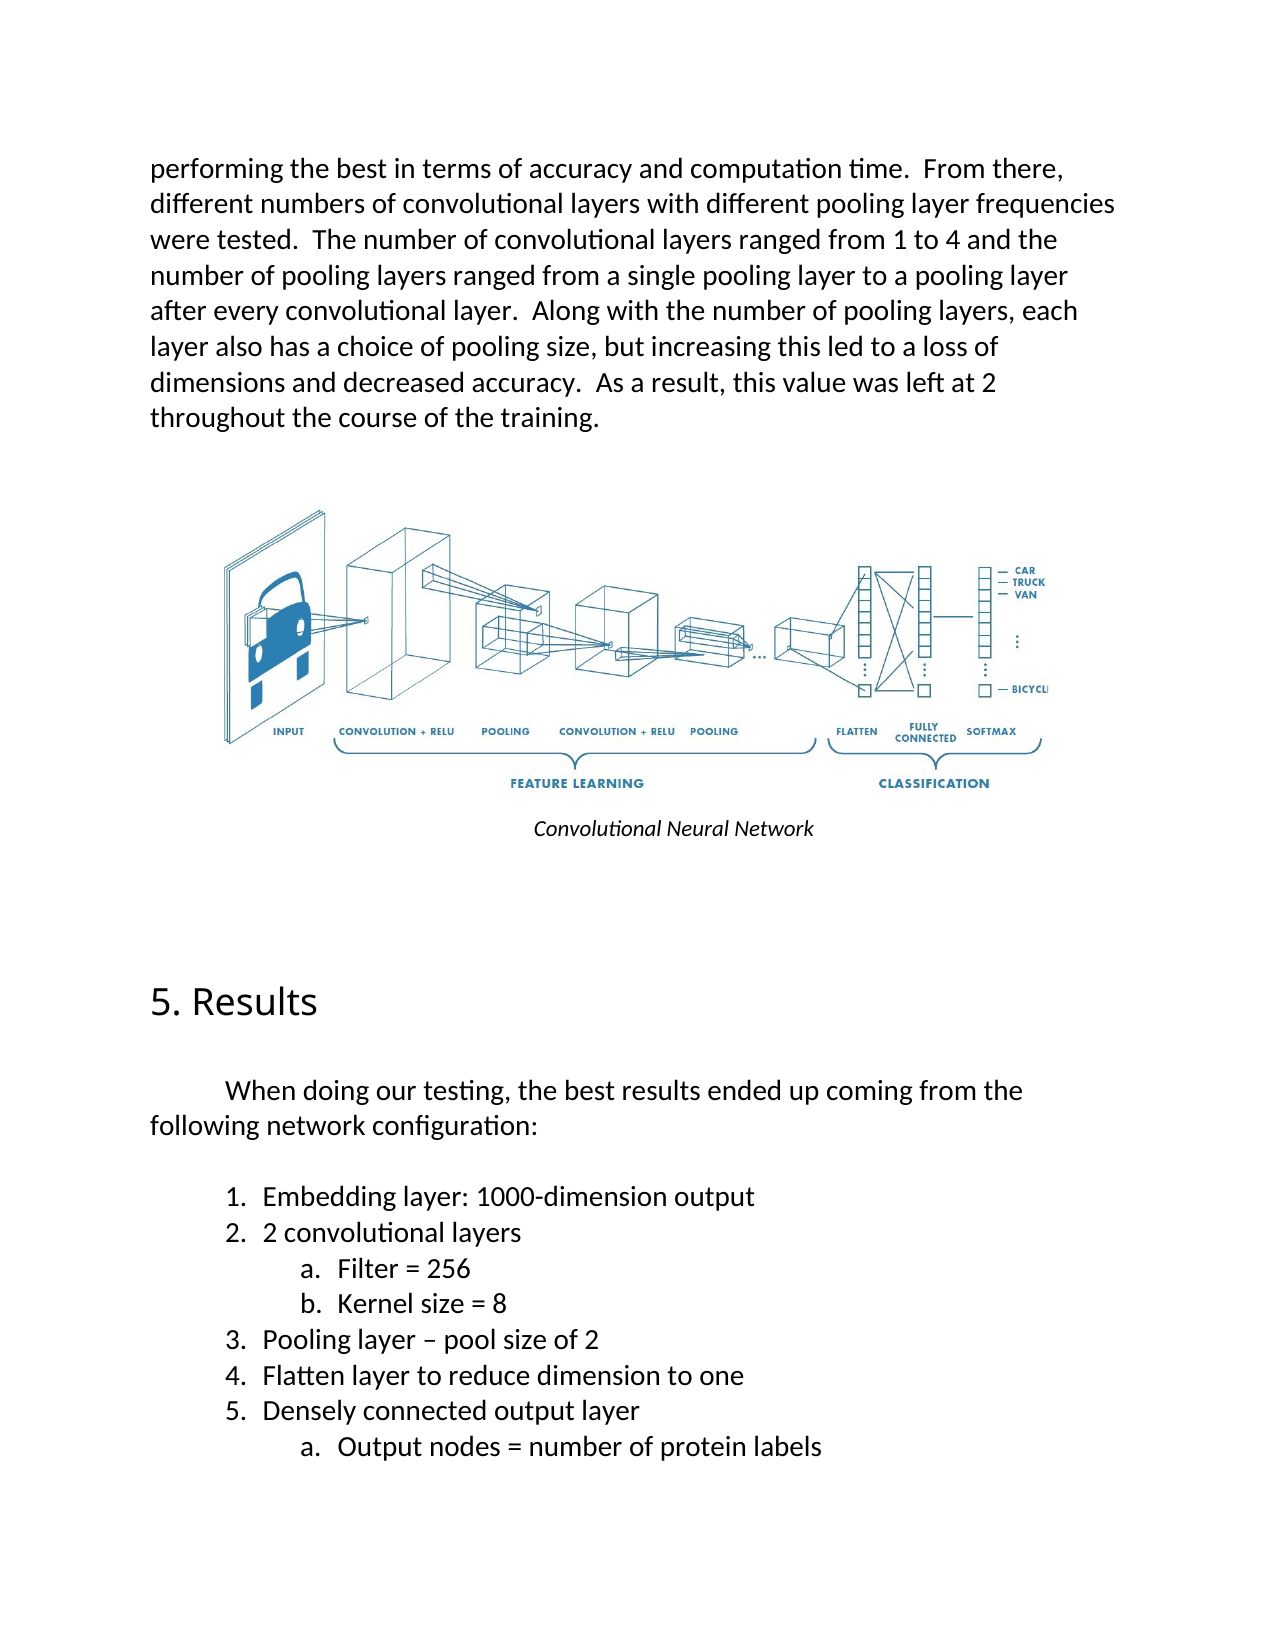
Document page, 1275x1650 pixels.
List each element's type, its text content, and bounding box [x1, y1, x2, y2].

list Embedding layer: 1000-dimension output [225, 1178, 1125, 1214]
list Kernel size = 8 [300, 1285, 1125, 1321]
text 5. Results [150, 975, 1125, 1026]
text When doing our testing, the best results ended up coming from the following network configuration: [150, 1072, 1125, 1143]
list Output nodes = number of protein labels [300, 1428, 1125, 1463]
list 2 convolutional layers [225, 1214, 1125, 1250]
picture [223, 509, 1049, 788]
list Flatten layer to reduce dimension to one [225, 1357, 1125, 1392]
list Pooling layer – pool size of 2 [225, 1321, 1125, 1357]
list Densely connected output layer [225, 1392, 1125, 1428]
list Filter = 256 [300, 1250, 1125, 1285]
